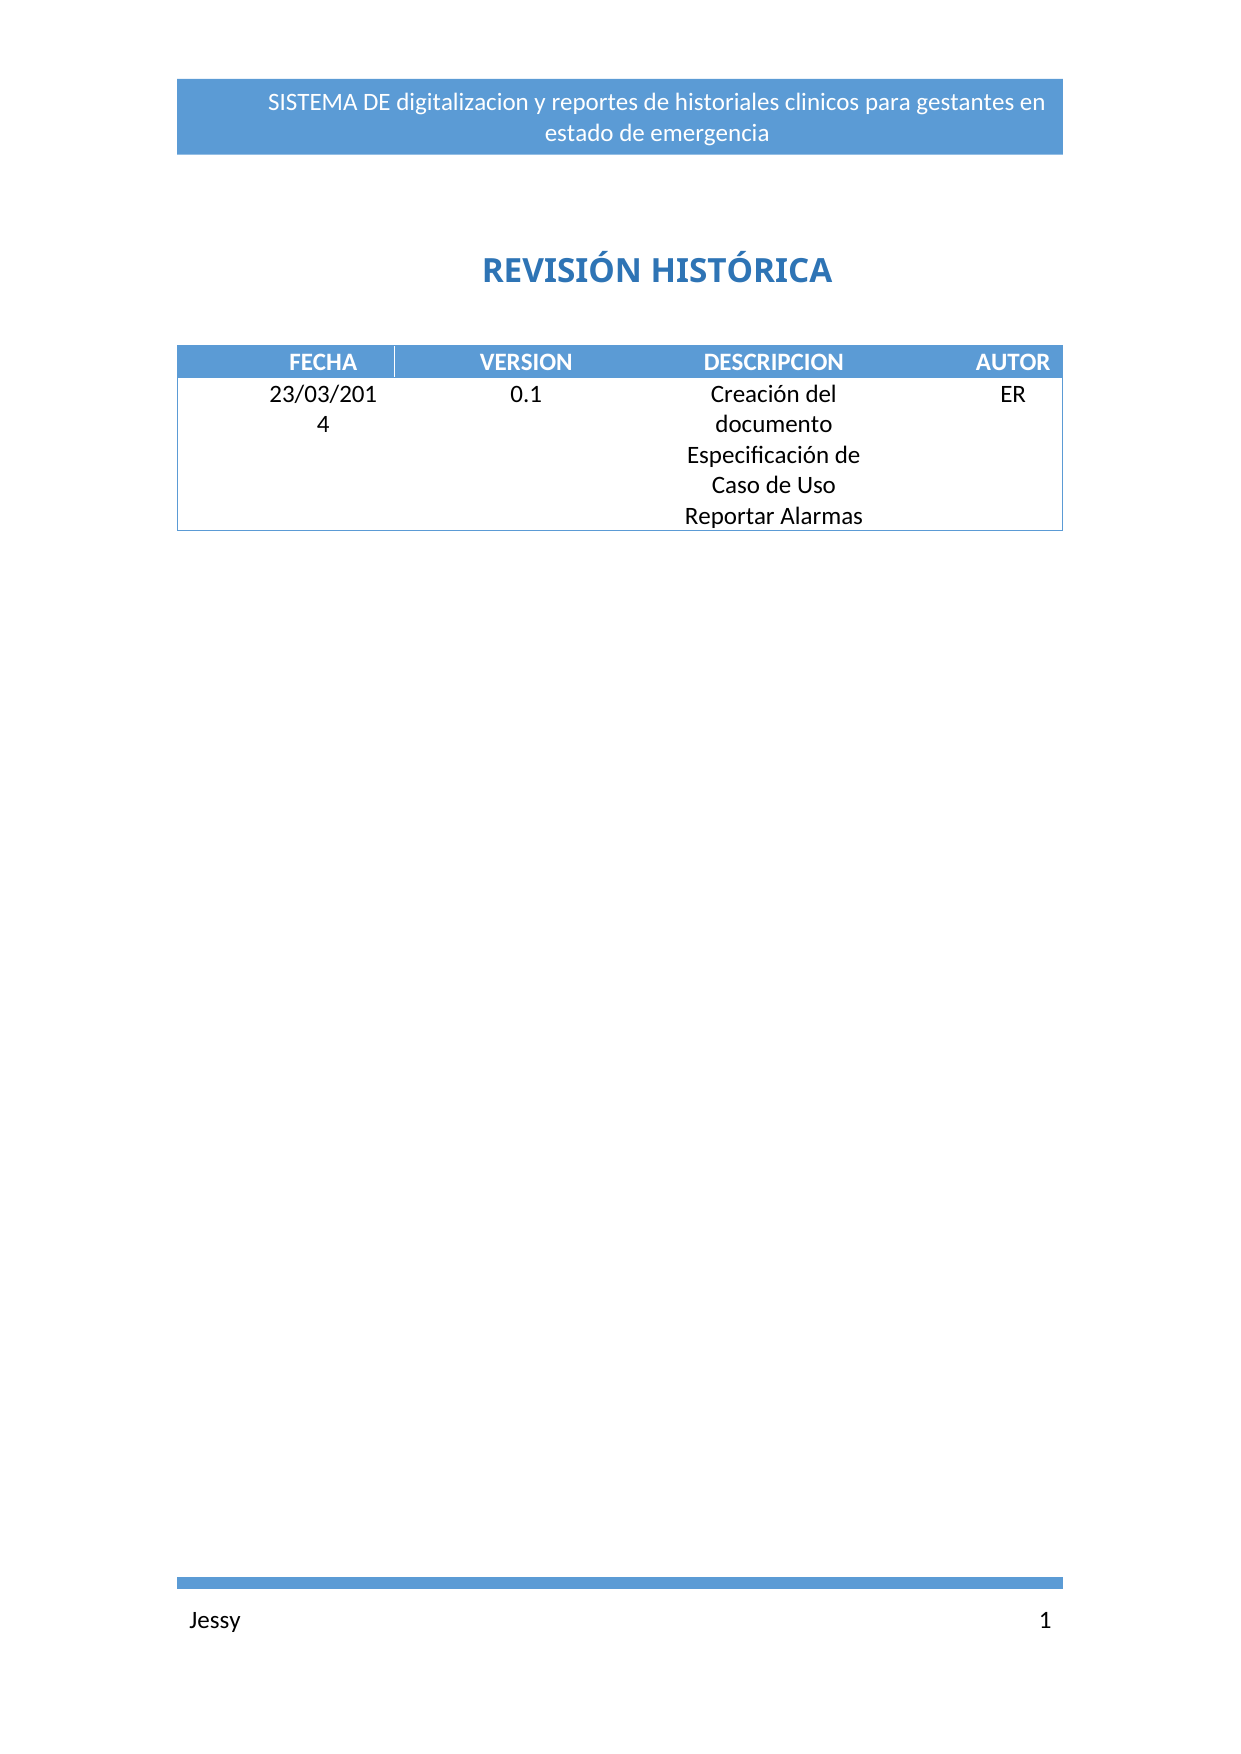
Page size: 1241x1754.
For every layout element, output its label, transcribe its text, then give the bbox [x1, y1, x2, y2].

table_header AUTOR [890, 346, 1062, 377]
table_header FECHA [178, 346, 394, 377]
table_cell ER [890, 378, 1062, 530]
table_cell Creación del documento Especificación de Caso de Uso Reportar Alarmas [584, 378, 890, 530]
table_header VERSION [395, 346, 584, 377]
table_cell 0.1 [395, 378, 584, 530]
table_header DESCRIPCION [584, 346, 890, 377]
subtitle Revisión Histórica [251, 247, 1063, 292]
table_cell 23/03/2014 [178, 378, 394, 530]
